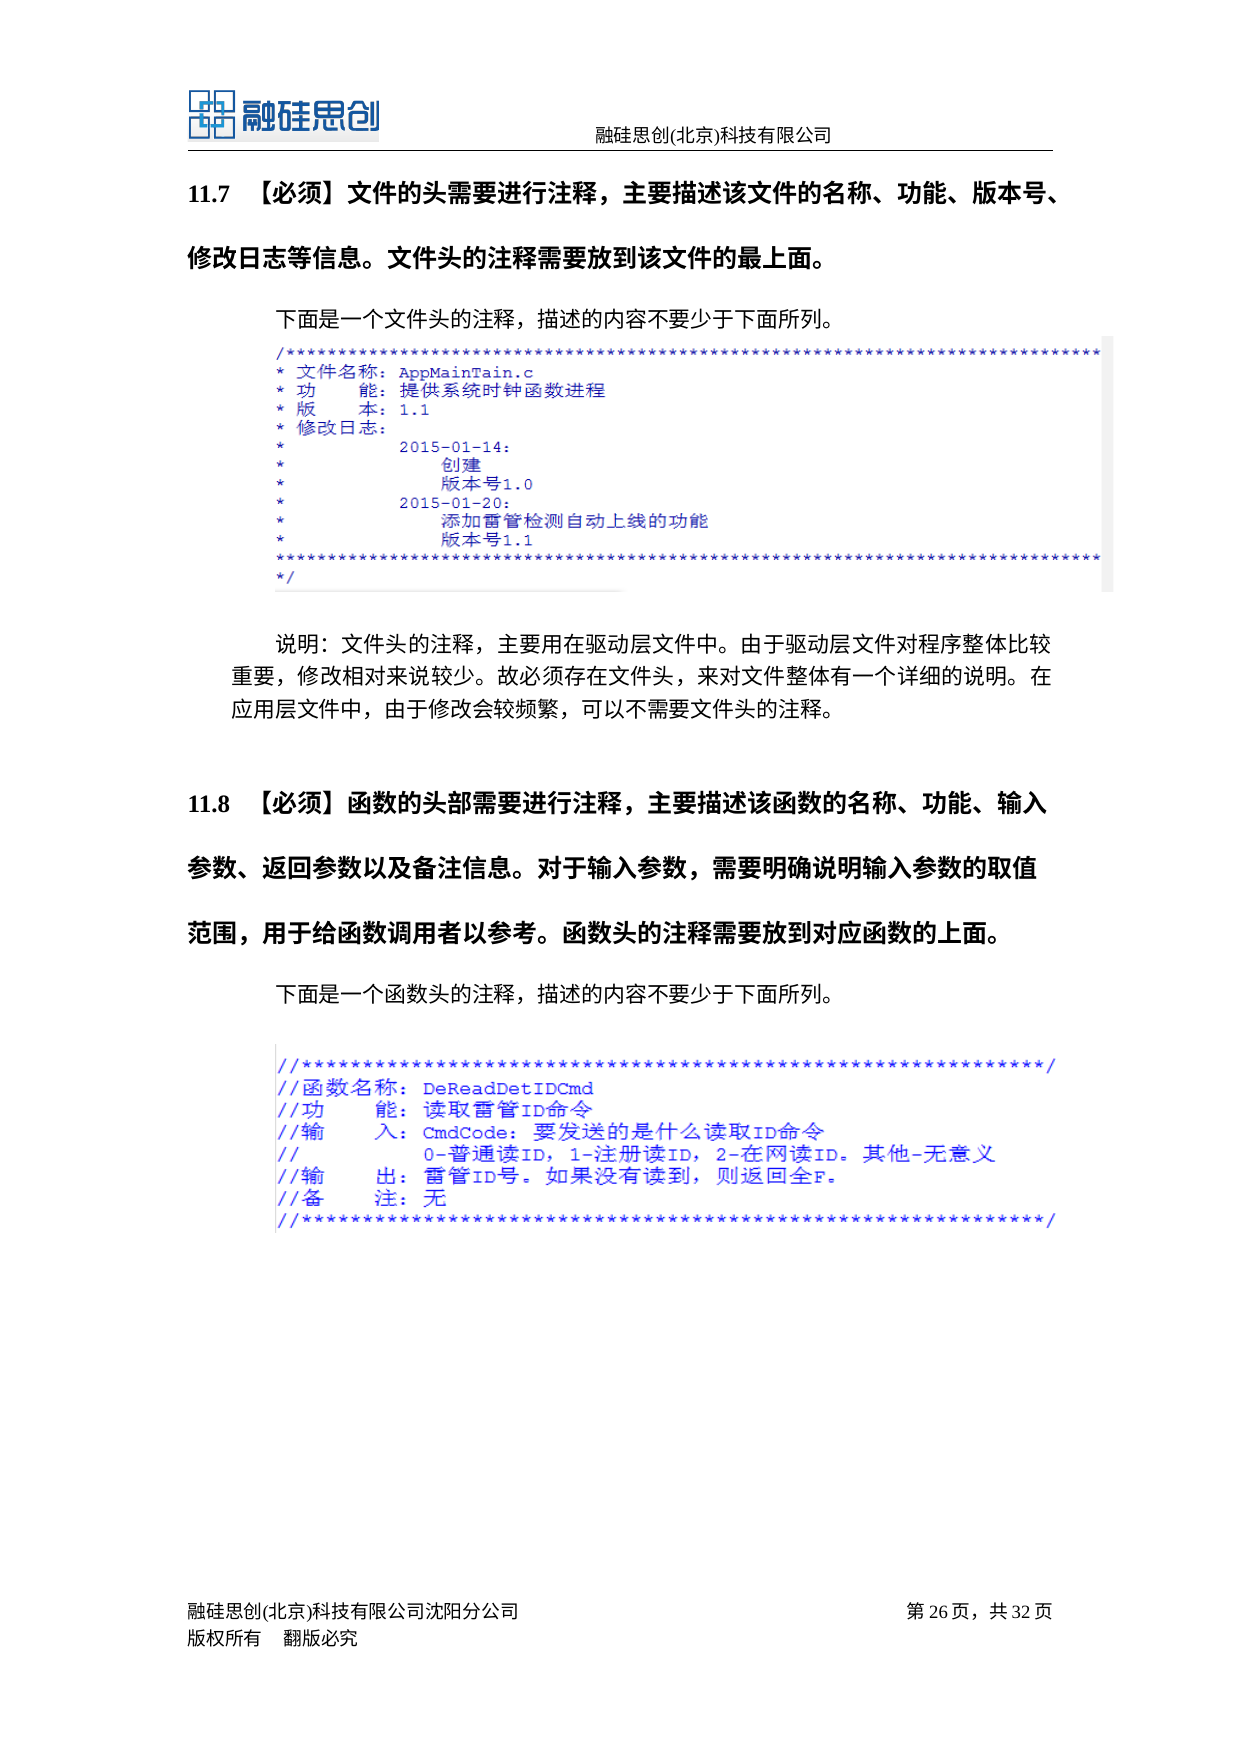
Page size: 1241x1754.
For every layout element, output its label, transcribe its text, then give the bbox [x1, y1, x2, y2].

subtitle 【必须】函数的头部需要进行注释，主要描述该函数的名称、功能、输入参数、返回参数以及备注信息。对于输入参数，需要明确说明输入参数的取值范围，用于给函数调用者以参考。函数头的注释需要放到对应函数的上面。 [187, 769, 1053, 964]
subtitle 【必须】文件的头需要进行注释，主要描述该文件的名称、功能、版本号、修改日志等信息。文件头的注释需要放到该文件的最上面。 [187, 159, 1053, 289]
text 说明：文件头的注释，主要用在驱动层文件中。由于驱动层文件对程序整体比较重要，修改相对来说较少。故必须存在文件头，来对文件整体有一个详细的说明。在应用层文件中，由于修改会较频繁，可以不需要文件头的注释。 [231, 626, 1053, 724]
text 下面是一个文件头的注释，描述的内容不要少于下面所列。 [231, 301, 1053, 334]
picture [275, 336, 1114, 592]
picture [187, 88, 379, 142]
picture [275, 1044, 1084, 1233]
text 下面是一个函数头的注释，描述的内容不要少于下面所列。 [231, 976, 1053, 1009]
